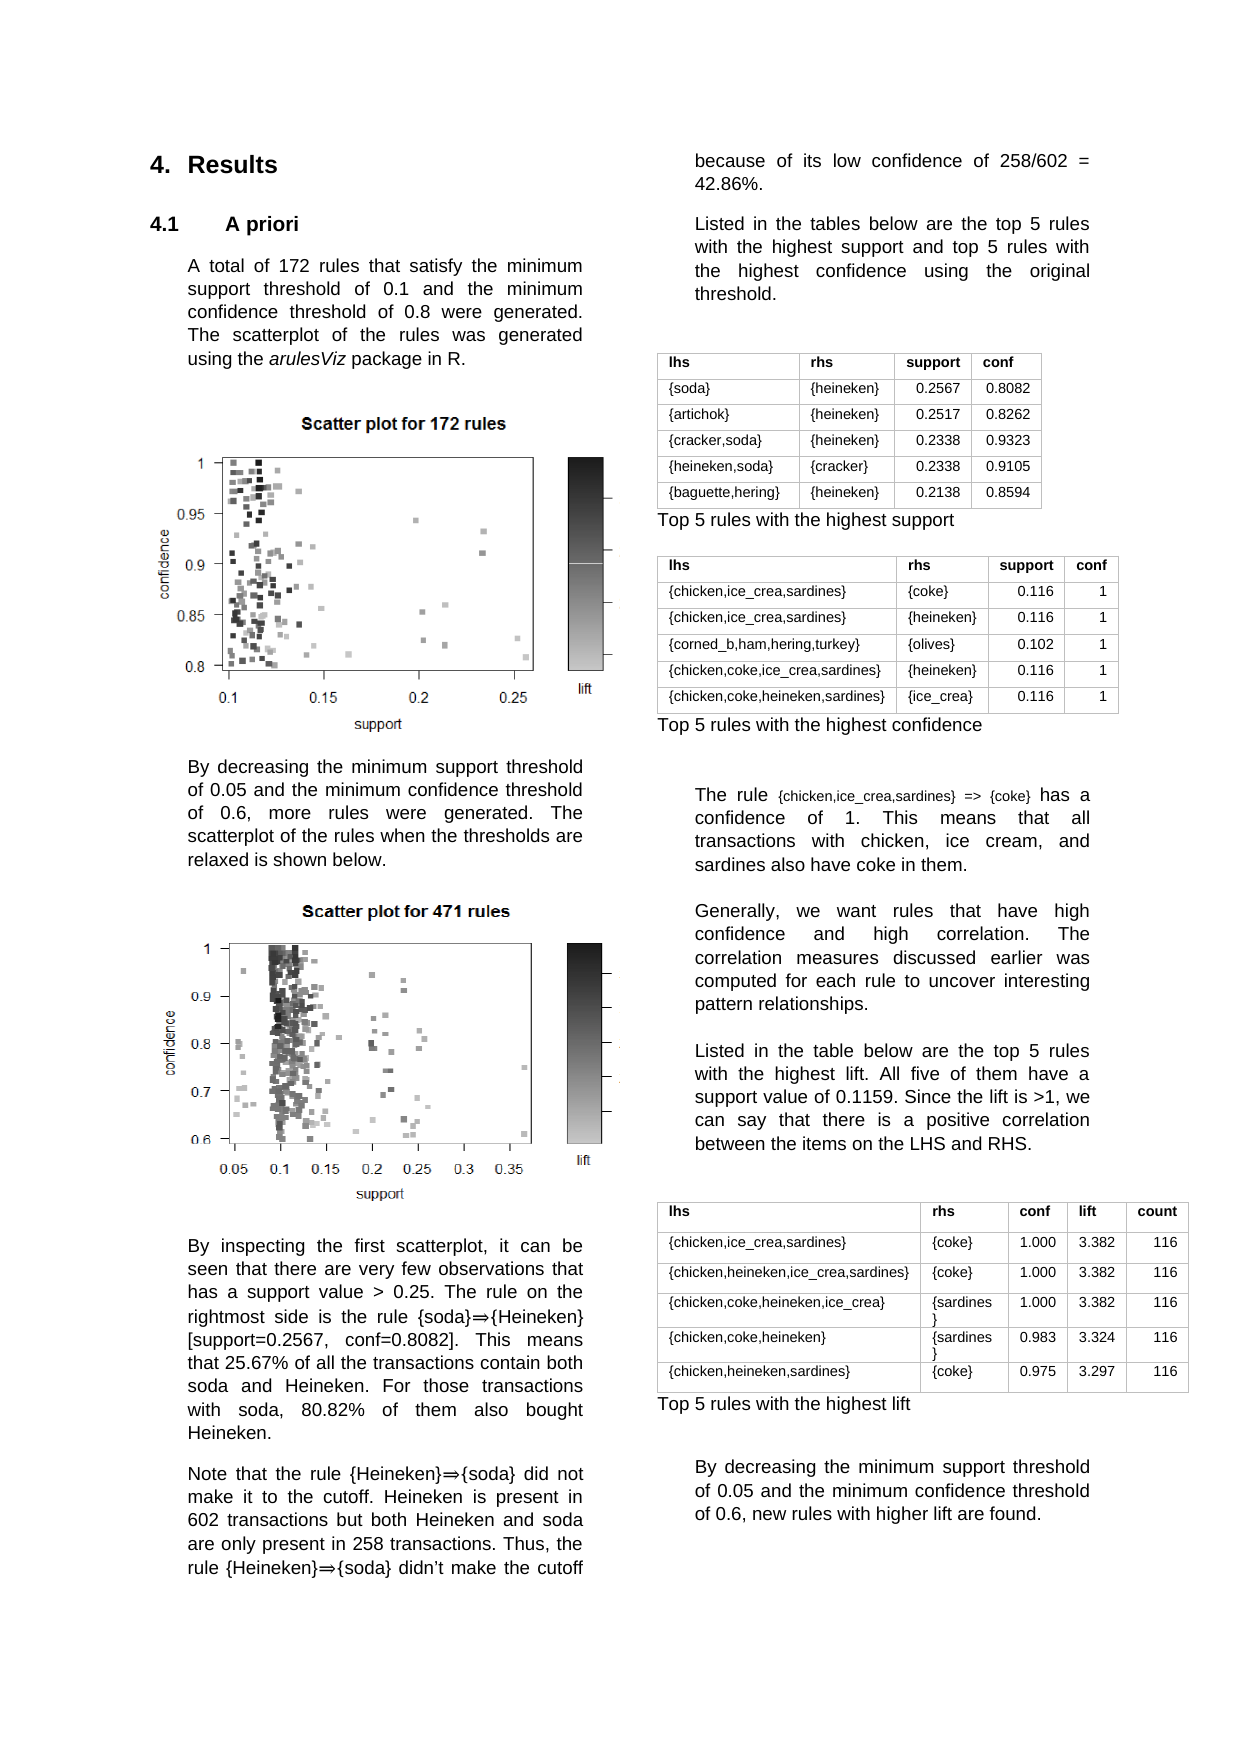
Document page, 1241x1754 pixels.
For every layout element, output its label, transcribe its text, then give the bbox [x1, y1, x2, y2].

table_cell {sardines} [921, 1328, 1008, 1362]
table_cell {chicken,heineken,sardines} [658, 1363, 920, 1392]
table_cell 0.116 [989, 583, 1064, 608]
table_cell 1.000 [1009, 1264, 1067, 1293]
table_cell 0.2338 [895, 457, 971, 482]
table_cell {chicken,ice_crea,sardines} [658, 583, 896, 608]
table_header rhs [897, 557, 988, 582]
table_cell {chicken,coke,ice_crea,sardines} [658, 662, 896, 687]
table_cell {chicken,heineken,ice_crea,sardines} [658, 1264, 920, 1293]
table_header lhs [658, 354, 799, 378]
table_header count [1127, 1203, 1188, 1232]
table_cell 116 [1127, 1294, 1188, 1327]
table_cell {ice_crea} [897, 688, 988, 713]
table_cell 116 [1127, 1328, 1188, 1362]
text Note that the rule {Heineken}⇒{soda} did not make it to the cutoff. Heineken is present in 602 transactions but both Heineken and soda are only present in 258 transactions. Thus, the rule {Heineken}⇒{soda} didn’t make the cutoff because of its low confidence of 258/602 = 42.86%. [187, 1462, 583, 1578]
table_cell 0.102 [989, 635, 1064, 661]
text Generally, we want rules that have high confidence and high correlation. The correlation measures discussed earlier was computed for each rule to uncover interesting pattern relationships. [694, 900, 1090, 1014]
table_cell 3.297 [1068, 1363, 1126, 1392]
text Listed in the table below are the top 5 rules with the highest lift. All five of them have a support value of 0.1159. Since the lift is >1, we can say that there is a positive correlation between the items on the LHS and RHS. [694, 1039, 1090, 1154]
text Note that the rule {Heineken}⇒{soda} did not make it to the cutoff. Heineken is present in 602 transactions but both Heineken and soda are only present in 258 transactions. Thus, the rule {Heineken}⇒{soda} didn’t make the cutoff because of its low confidence of 258/602 = 42.86%. [694, 150, 1090, 195]
picture [150, 410, 620, 737]
text By decreasing the minimum support threshold of 0.05 and the minimum confidence threshold of 0.6, new rules with higher lift are found. [694, 1456, 1090, 1524]
text A total of 172 rules that satisfy the minimum support threshold of 0.1 and the minimum confidence threshold of 0.8 were generated. The scatterplot of the rules was generated using the arulesViz package in R. [187, 254, 583, 369]
table_cell 0.2138 [895, 483, 971, 508]
table_cell 116 [1127, 1264, 1188, 1293]
table_cell 0.116 [989, 609, 1064, 634]
table_cell 116 [1127, 1363, 1188, 1392]
table_cell {heineken} [800, 483, 894, 508]
table_header support [989, 557, 1064, 582]
table_cell 1 [1065, 609, 1118, 634]
table_cell {cracker} [800, 457, 894, 482]
table_cell {heineken} [800, 380, 894, 404]
table_cell {coke} [921, 1264, 1008, 1293]
text Top 5 rules with the highest lift [657, 1393, 1090, 1414]
table_header rhs [921, 1203, 1008, 1232]
table_cell 3.382 [1068, 1294, 1126, 1327]
table_header support [895, 354, 971, 378]
text By inspecting the first scatterplot, it can be seen that there are very few observations that has a support value > 0.25. The rule on the rightmost side is the rule {soda}⇒{Heineken} [support=0.2567, conf=0.8082]. This means that 25.67% of all the transactions contain both soda and Heineken. For those transactions with soda, 80.82% of them also bought Heineken. [187, 1235, 583, 1443]
table_cell {sardines} [921, 1294, 1008, 1327]
table_header conf [1065, 557, 1118, 582]
table_header conf [972, 354, 1041, 378]
text By decreasing the minimum support threshold of 0.05 and the minimum confidence threshold of 0.6, more rules were generated. The scatterplot of the rules when the thresholds are relaxed is shown below. [187, 755, 583, 870]
picture [150, 888, 620, 1216]
table_cell {soda} [658, 380, 799, 404]
table_cell 0.983 [1009, 1328, 1067, 1362]
table_cell {cracker,soda} [658, 431, 799, 456]
table_cell 1 [1065, 662, 1118, 687]
table_cell 1 [1065, 688, 1118, 713]
text 4.1 A priori [150, 212, 583, 236]
table_cell {coke} [921, 1233, 1008, 1262]
table_cell 0.8262 [972, 405, 1041, 430]
table_cell {chicken,ice_crea,sardines} [658, 609, 896, 634]
table_cell {coke} [921, 1363, 1008, 1392]
table_cell 1.000 [1009, 1294, 1067, 1327]
table_cell {olives} [897, 635, 988, 661]
table_cell 0.8082 [972, 380, 1041, 404]
list Results [150, 150, 583, 179]
table_cell {chicken,coke,heineken,ice_crea} [658, 1294, 920, 1327]
table_cell 0.2517 [895, 405, 971, 430]
table_cell 3.382 [1068, 1233, 1126, 1262]
table_cell {heineken,soda} [658, 457, 799, 482]
table_cell {chicken,coke,heineken} [658, 1328, 920, 1362]
table_cell 1 [1065, 583, 1118, 608]
table_cell {corned_b,ham,hering,turkey} [658, 635, 896, 661]
table_header lift [1068, 1203, 1126, 1232]
table_cell 3.382 [1068, 1264, 1126, 1293]
table_cell 116 [1127, 1233, 1188, 1262]
text Top 5 rules with the highest confidence [657, 714, 1090, 736]
table_cell {artichok} [658, 405, 799, 430]
table_cell {baguette,hering} [658, 483, 799, 508]
table_cell {heineken} [897, 609, 988, 634]
text Listed in the tables below are the top 5 rules with the highest support and top 5 rules with the highest confidence using the original threshold. [694, 213, 1090, 304]
table_cell {coke} [897, 583, 988, 608]
table_cell {chicken,ice_crea,sardines} [658, 1233, 920, 1262]
table_cell 0.9105 [972, 457, 1041, 482]
table_cell 1 [1065, 635, 1118, 661]
table_cell {chicken,coke,heineken,sardines} [658, 688, 896, 713]
table_cell 0.9323 [972, 431, 1041, 456]
text The rule {chicken,ice_crea,sardines} => {coke} has a confidence of 1. This means that all transactions with chicken, ice cream, and sardines also have coke in them. [694, 784, 1090, 875]
table_cell {heineken} [800, 405, 894, 430]
table_header conf [1009, 1203, 1067, 1232]
text Top 5 rules with the highest support [657, 509, 1090, 531]
table_cell 1.000 [1009, 1233, 1067, 1262]
table_cell 0.8594 [972, 483, 1041, 508]
table_cell 0.2567 [895, 380, 971, 404]
table_cell 0.975 [1009, 1363, 1067, 1392]
table_cell 0.116 [989, 662, 1064, 687]
table_header rhs [800, 354, 894, 378]
table_cell 3.324 [1068, 1328, 1126, 1362]
table_cell {heineken} [800, 431, 894, 456]
table_cell 0.116 [989, 688, 1064, 713]
table_cell 0.2338 [895, 431, 971, 456]
table_header lhs [658, 557, 896, 582]
table_cell {heineken} [897, 662, 988, 687]
table_header lhs [658, 1203, 920, 1232]
